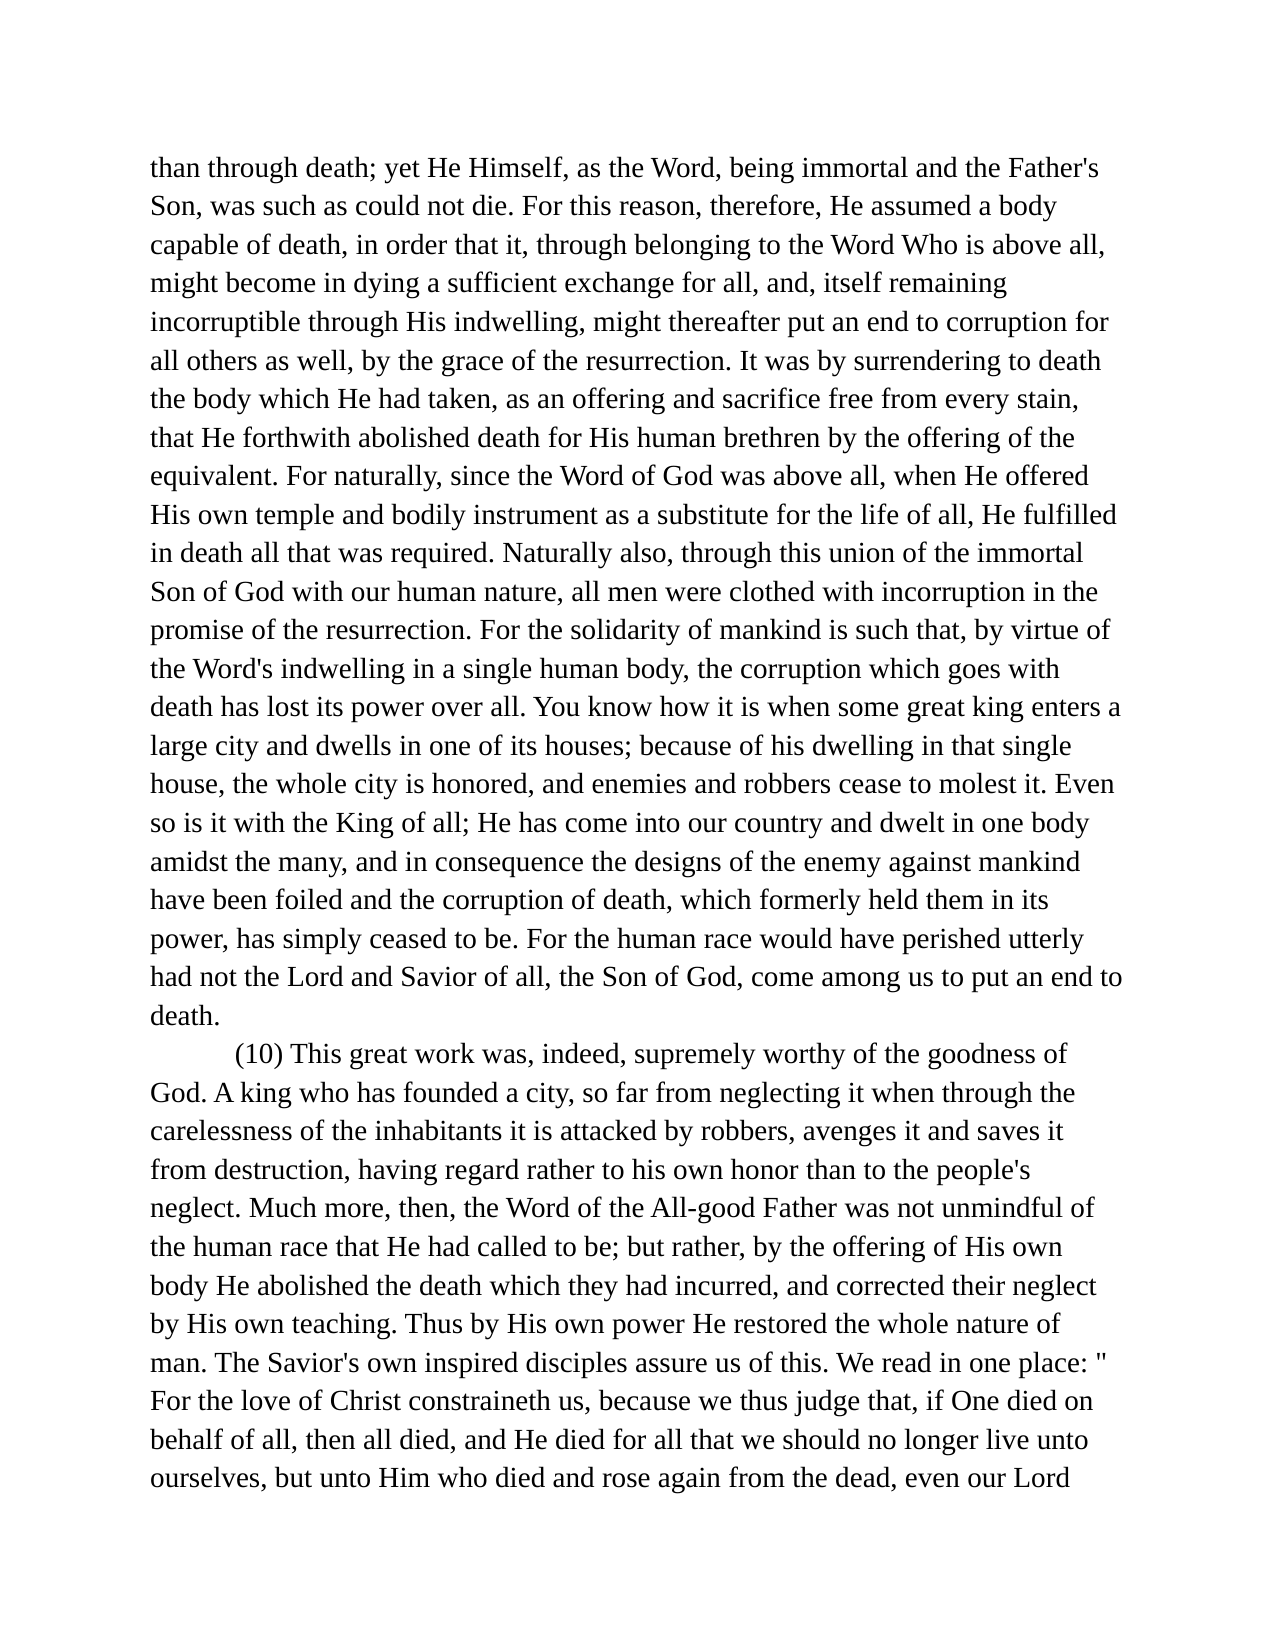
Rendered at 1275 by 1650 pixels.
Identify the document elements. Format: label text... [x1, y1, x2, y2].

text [150, 1036, 1125, 1494]
